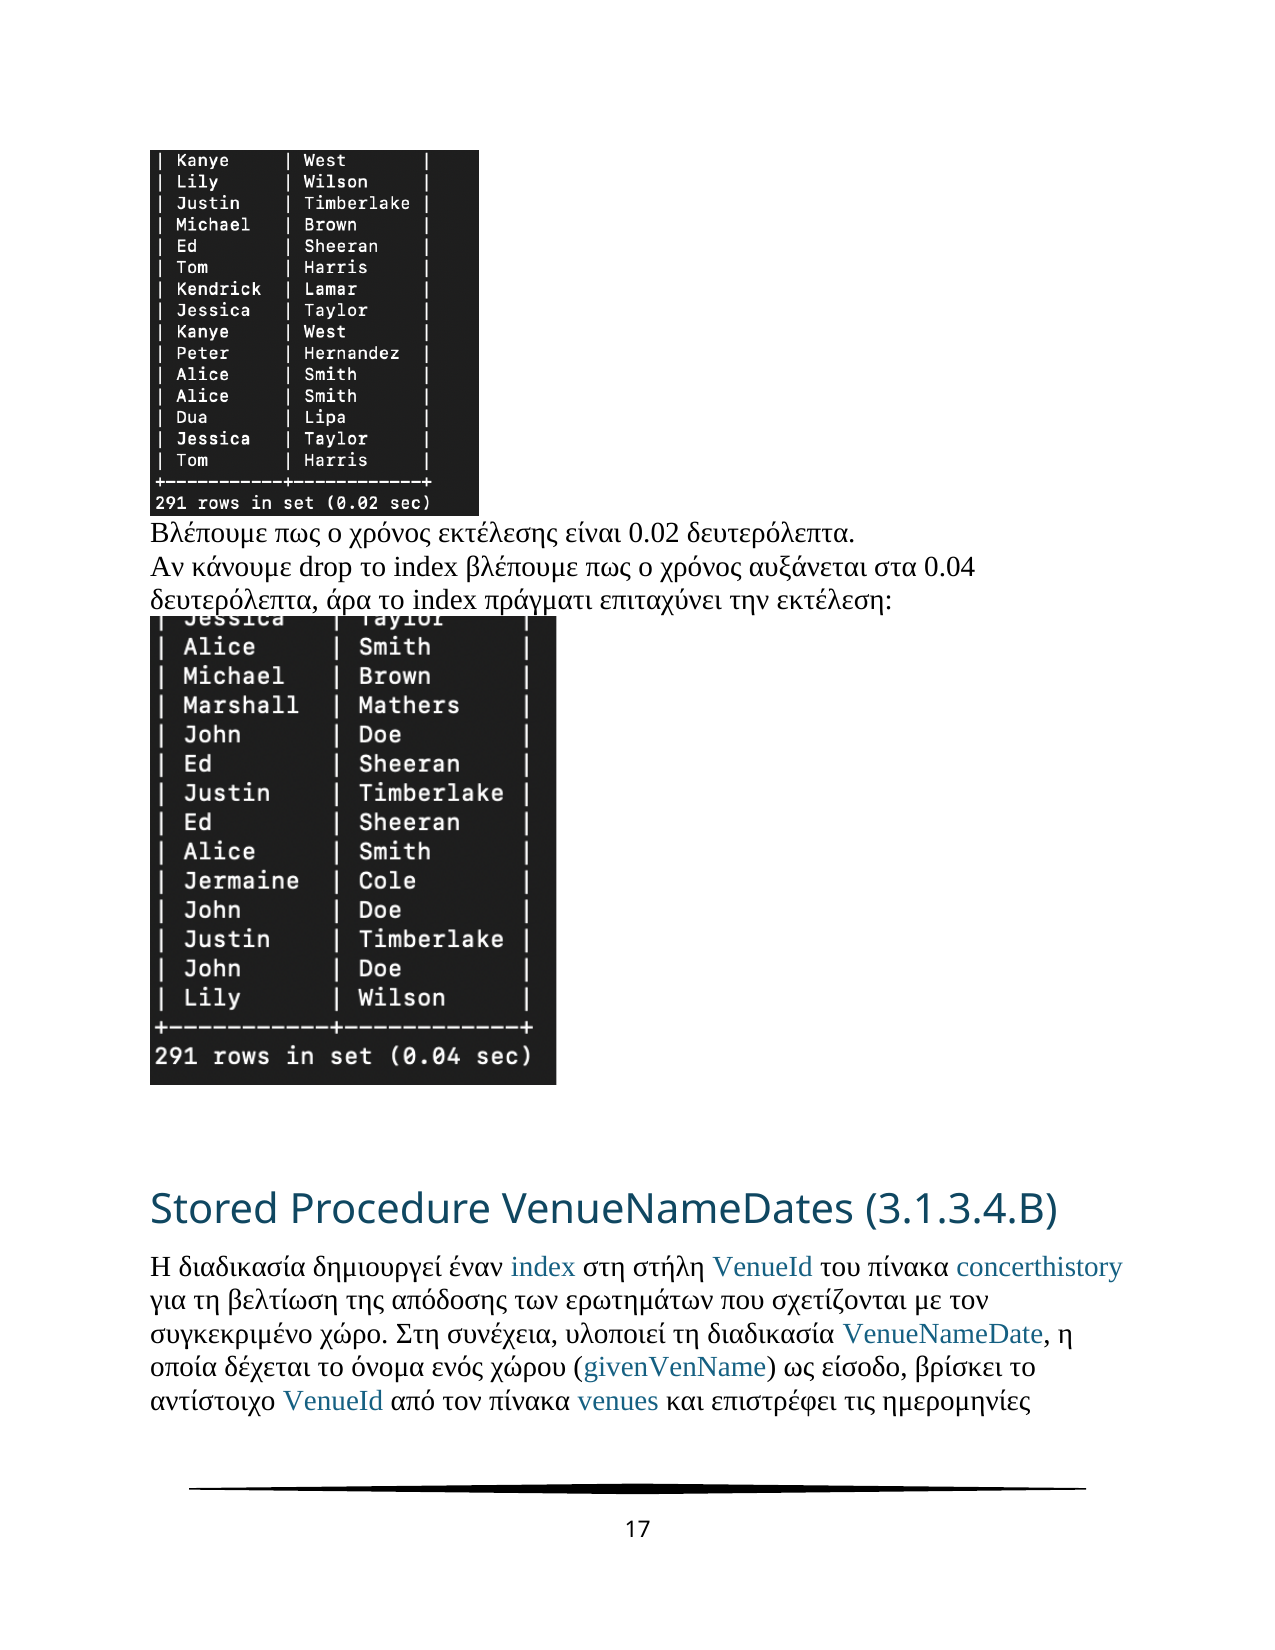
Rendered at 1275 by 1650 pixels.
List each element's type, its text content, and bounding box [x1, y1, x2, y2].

picture [150, 528, 479, 894]
text Αν κάνουμε drop το index βλέπουμε πως ο χρόνος αυξάνεται στα 0.04 δευτερόλεπτα, άρα το index πράγματι επιταχύνει την εκτέλεση: [150, 928, 1125, 995]
text Βλέπουμε πως ο χρόνος εκτέλεσης είναι 0.02 δευτερόλεπτα. [150, 894, 1125, 928]
picture [150, 150, 683, 496]
picture [150, 994, 557, 1464]
text και στο τέλος του εκτυπωμένου πίνακα: [150, 495, 1125, 529]
